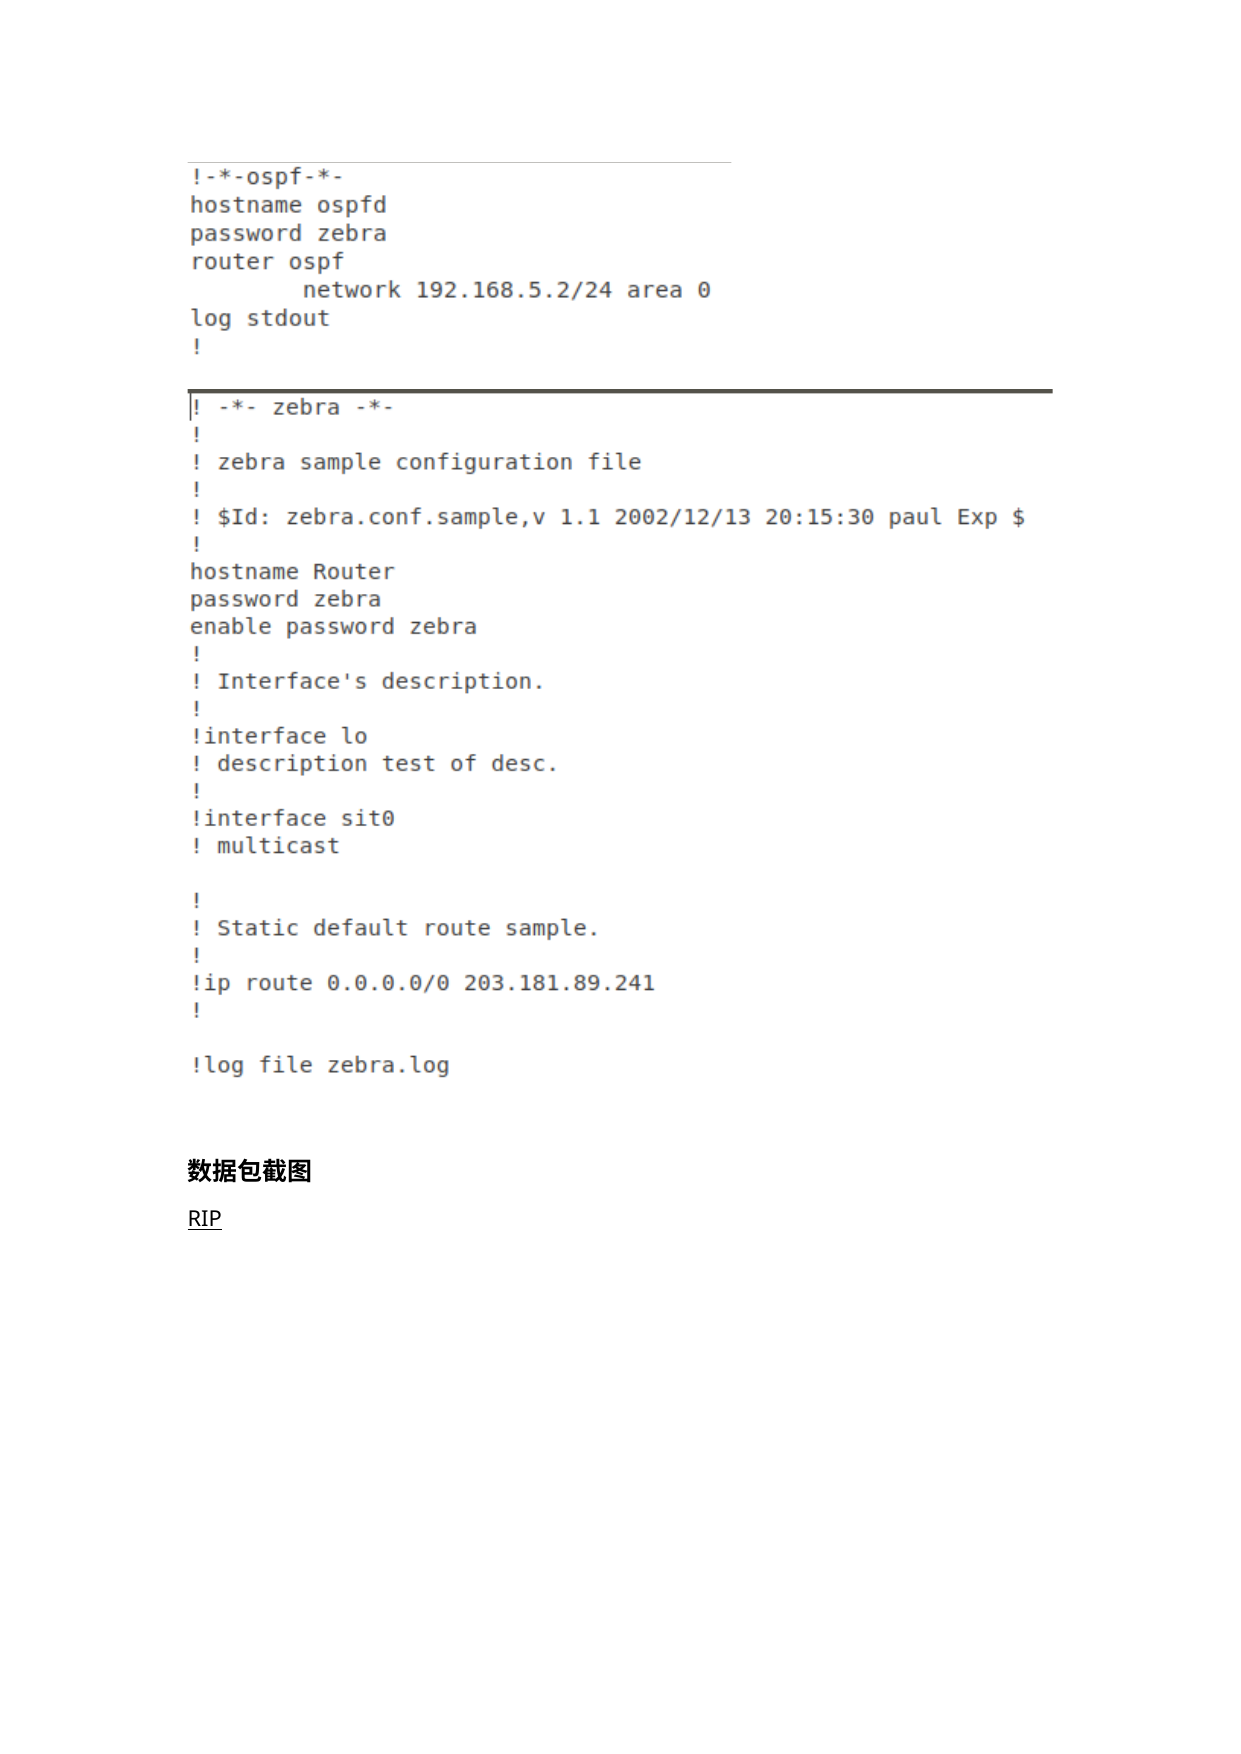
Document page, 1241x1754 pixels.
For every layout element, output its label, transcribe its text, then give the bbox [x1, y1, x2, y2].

picture [187, 389, 1053, 1091]
text RIP [187, 1202, 1053, 1234]
picture [187, 162, 732, 367]
text 数据包截图 [187, 1137, 1053, 1202]
